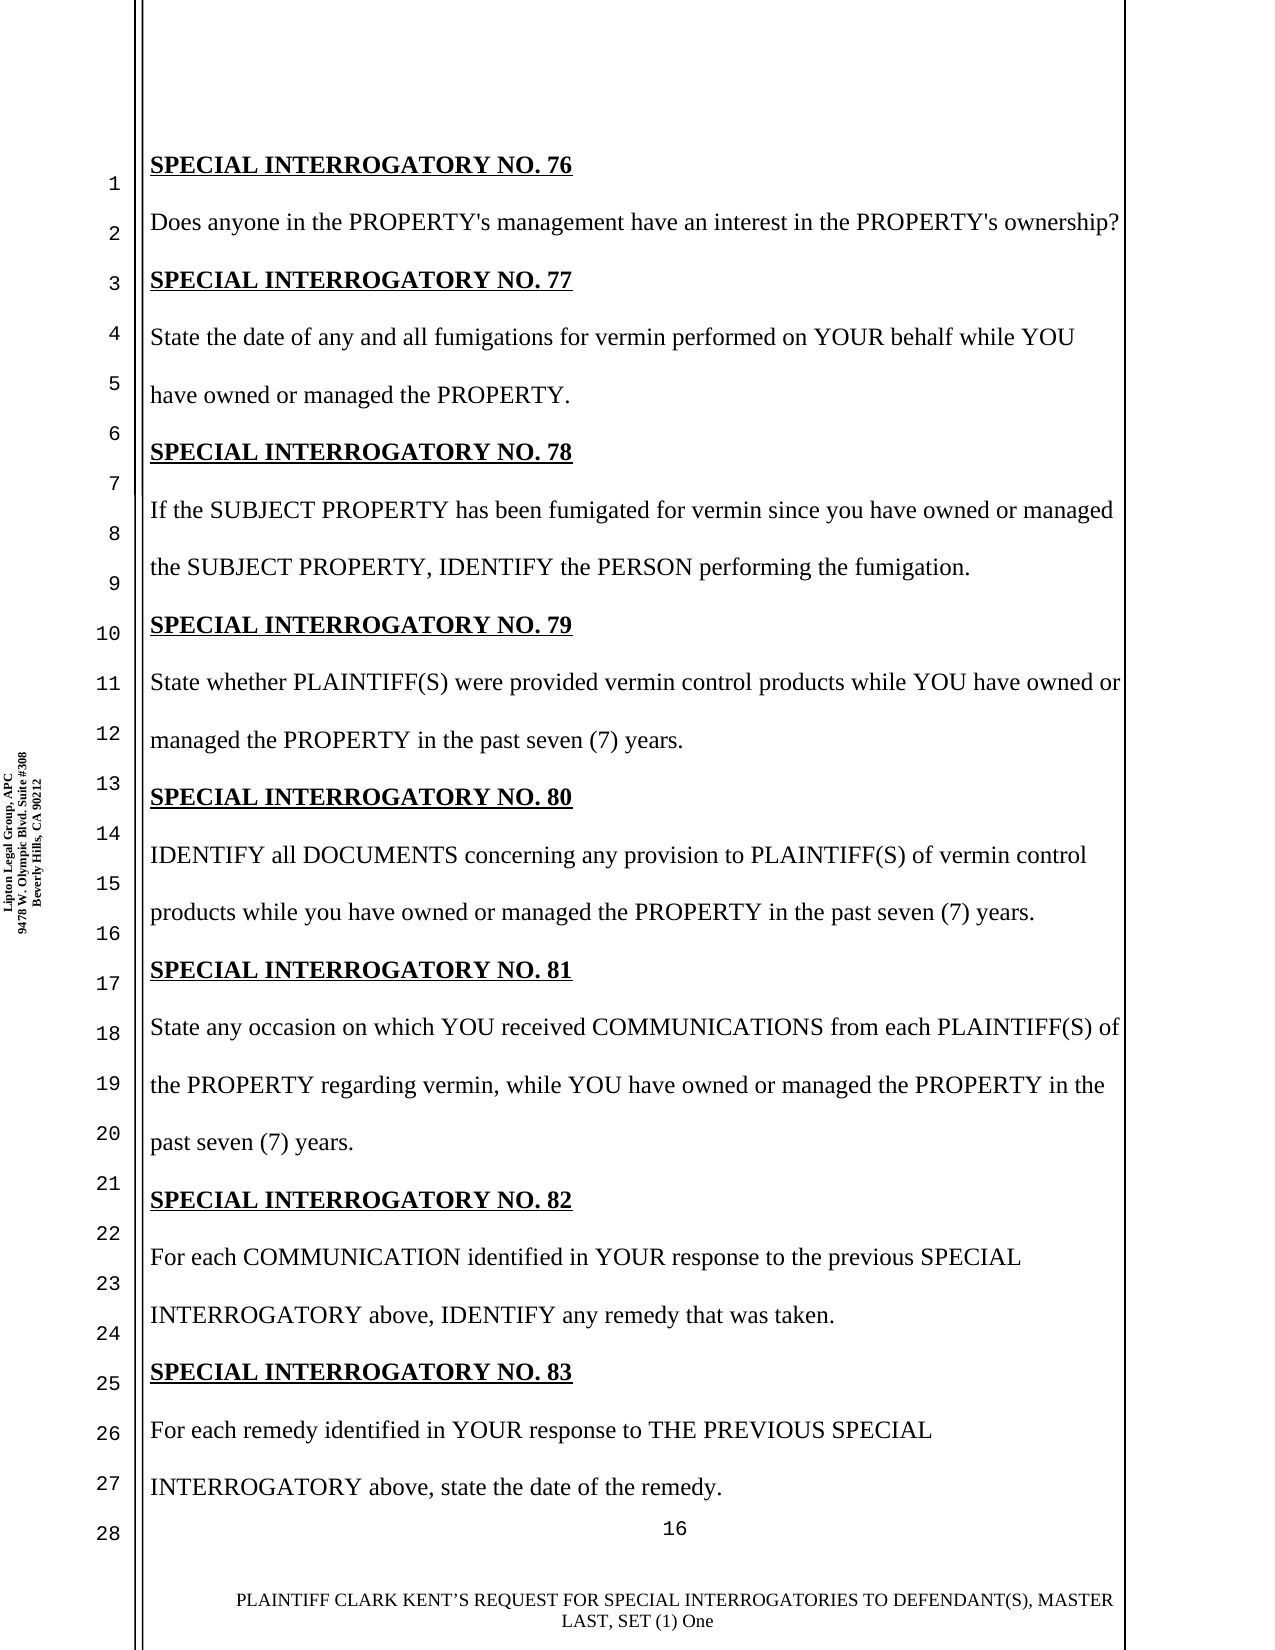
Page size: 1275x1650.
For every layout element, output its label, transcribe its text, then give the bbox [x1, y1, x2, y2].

text SPECIAL INTERROGATORY NO. 76 [150, 150, 1125, 179]
text SPECIAL INTERROGATORY NO. 83 [150, 1357, 1125, 1386]
text For each COMMUNICATION identified in YOUR response to the previous SPECIAL INTERROGATORY above, IDENTIFY any remedy that was taken. [150, 1242, 1125, 1329]
text SPECIAL INTERROGATORY NO. 81 [150, 955, 1125, 984]
text State any occasion on which YOU received COMMUNICATIONS from each PLAINTIFF(S) of the PROPERTY regarding vermin, while YOU have owned or managed the PROPERTY in the past seven (7) years. [150, 1012, 1125, 1156]
text SPECIAL INTERROGATORY NO. 77 [150, 265, 1125, 294]
text SPECIAL INTERROGATORY NO. 82 [150, 1185, 1125, 1214]
text State whether PLAINTIFF(S) were provided vermin control products while YOU have owned or managed the PROPERTY in the past seven (7) years. [150, 667, 1125, 754]
text SPECIAL INTERROGATORY NO. 78 [150, 437, 1125, 466]
text State the date of any and all fumigations for vermin performed on YOUR behalf while YOU have owned or managed the PROPERTY. [150, 322, 1125, 409]
text For each remedy identified in YOUR response to THE PREVIOUS SPECIAL INTERROGATORY above, state the date of the remedy. [150, 1415, 1125, 1501]
text SPECIAL INTERROGATORY NO. 80 [150, 782, 1125, 811]
text SPECIAL INTERROGATORY NO. 79 [150, 610, 1125, 639]
text If the SUBJECT PROPERTY has been fumigated for vermin since you have owned or managed the SUBJECT PROPERTY, IDENTIFY the PERSON performing the fumigation. [150, 495, 1125, 581]
text IDENTIFY all DOCUMENTS concerning any provision to PLAINTIFF(S) of vermin control products while you have owned or managed the PROPERTY in the past seven (7) years. [150, 840, 1125, 926]
text Does anyone in the PROPERTY's management have an interest in the PROPERTY's ownership? [150, 207, 1125, 236]
